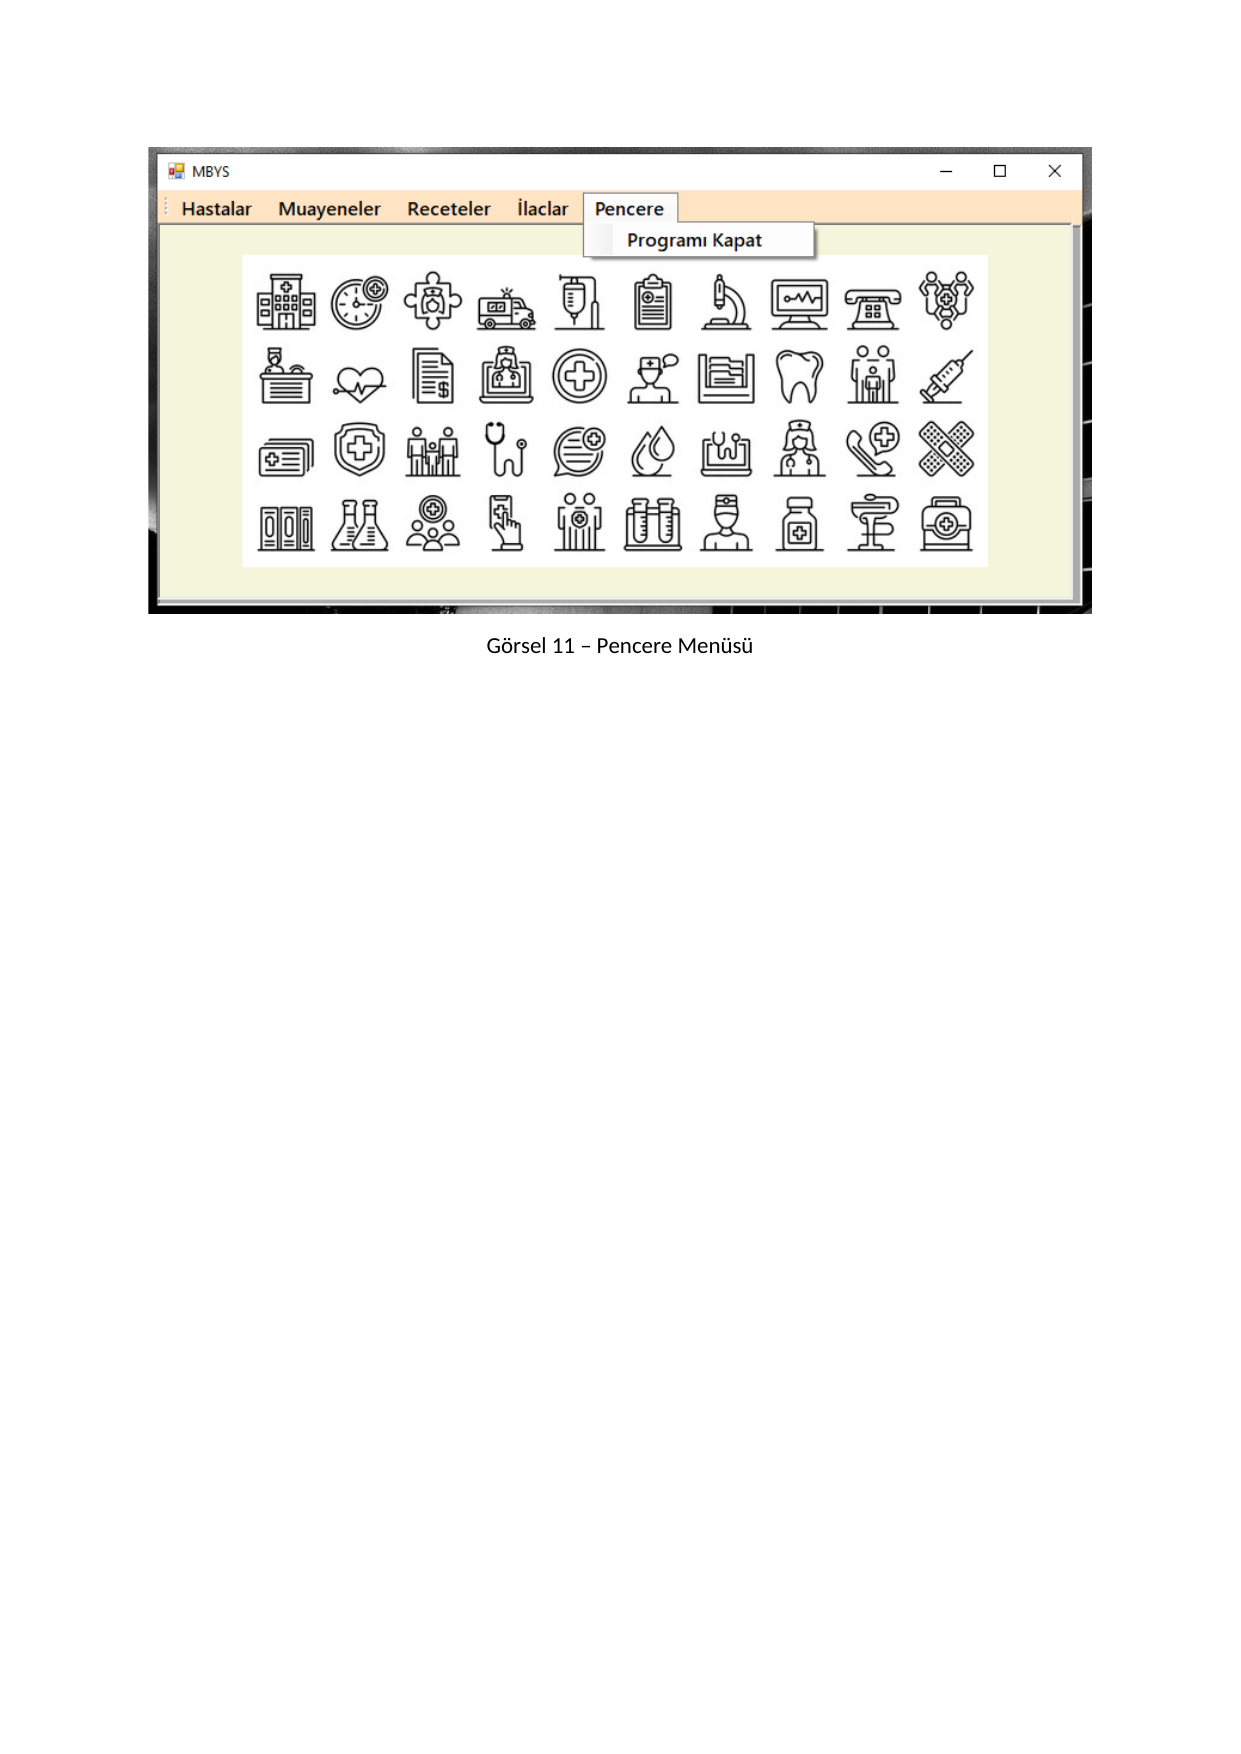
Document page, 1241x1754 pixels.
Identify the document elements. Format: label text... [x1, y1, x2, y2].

picture [148, 147, 1092, 614]
text Görsel 11 – Pencere Menüsü [148, 632, 1093, 659]
